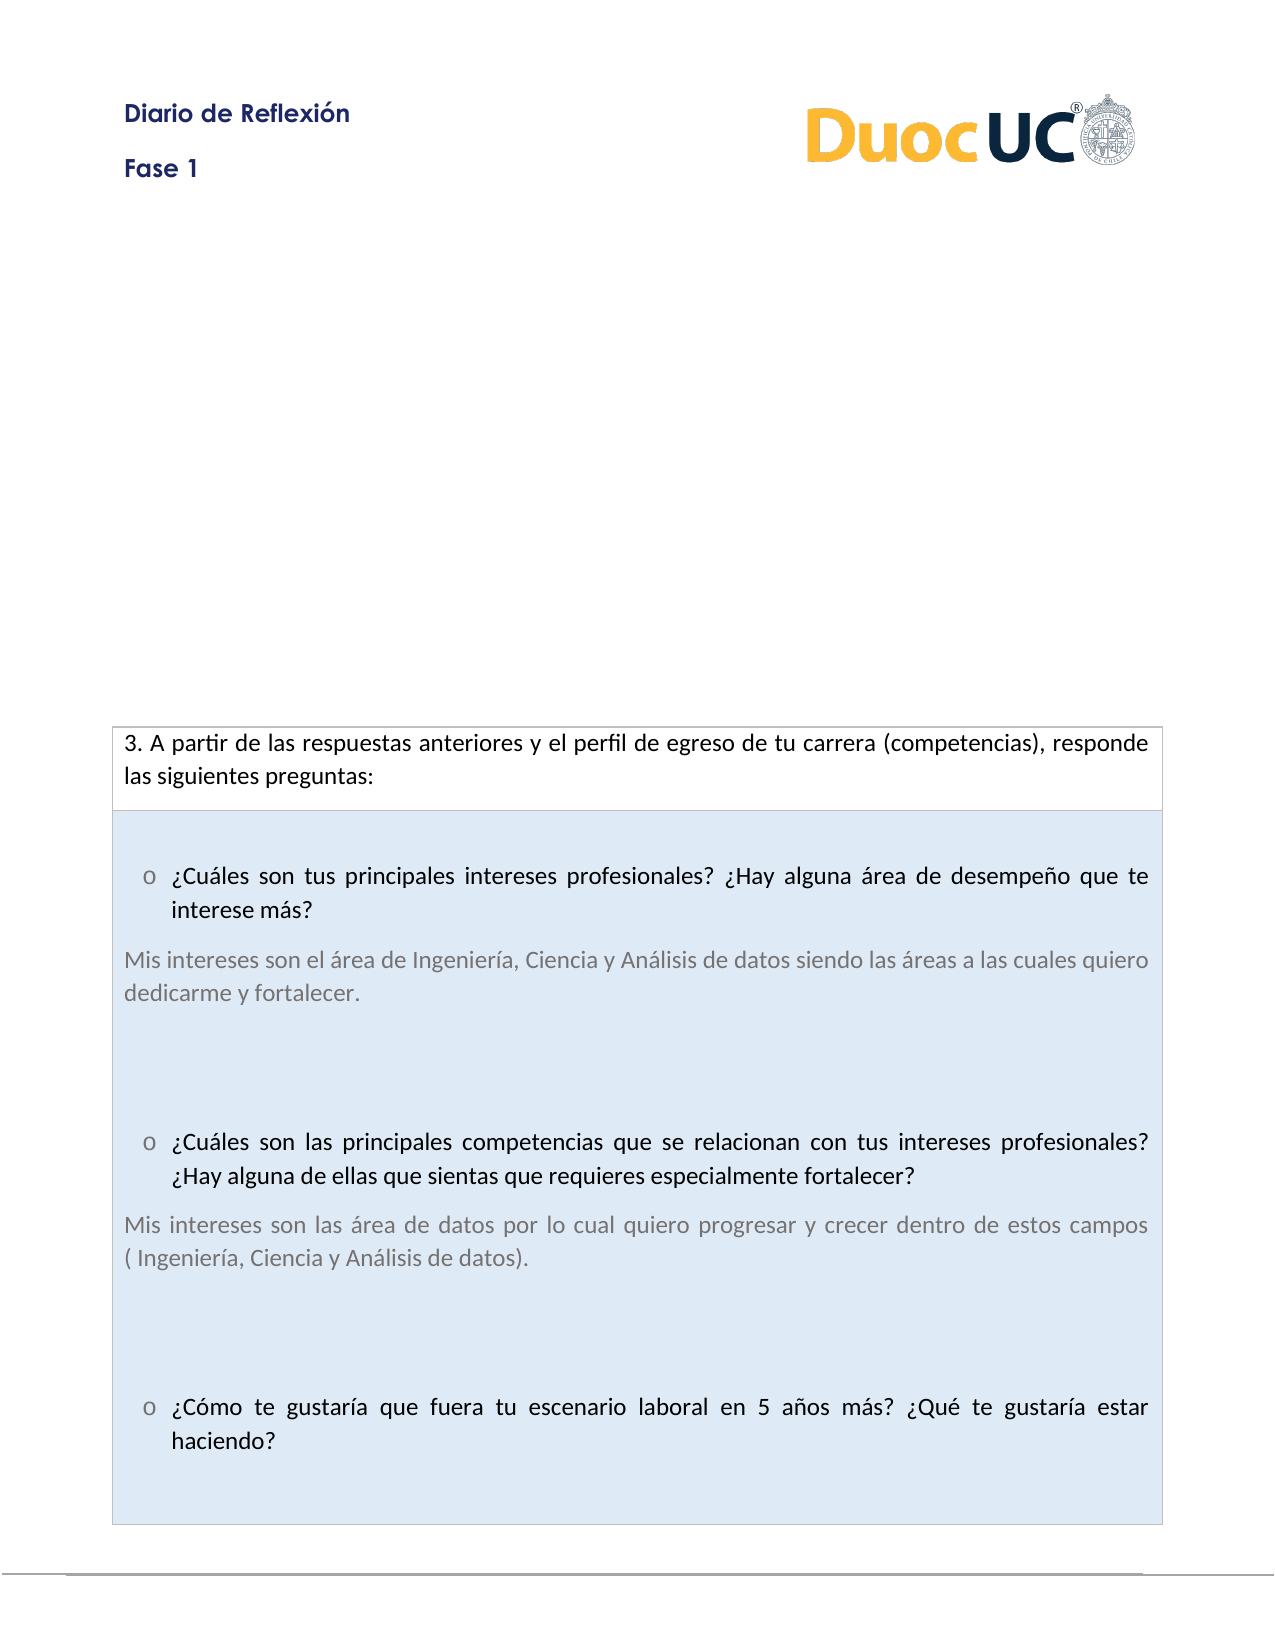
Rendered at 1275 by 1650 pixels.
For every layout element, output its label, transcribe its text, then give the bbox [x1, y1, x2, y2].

table_header 3. A partir de las respuestas anteriores y el perfil de egreso de tu carrera (competencias), responde las siguientes preguntas: [113, 728, 1162, 809]
picture [807, 94, 1135, 165]
